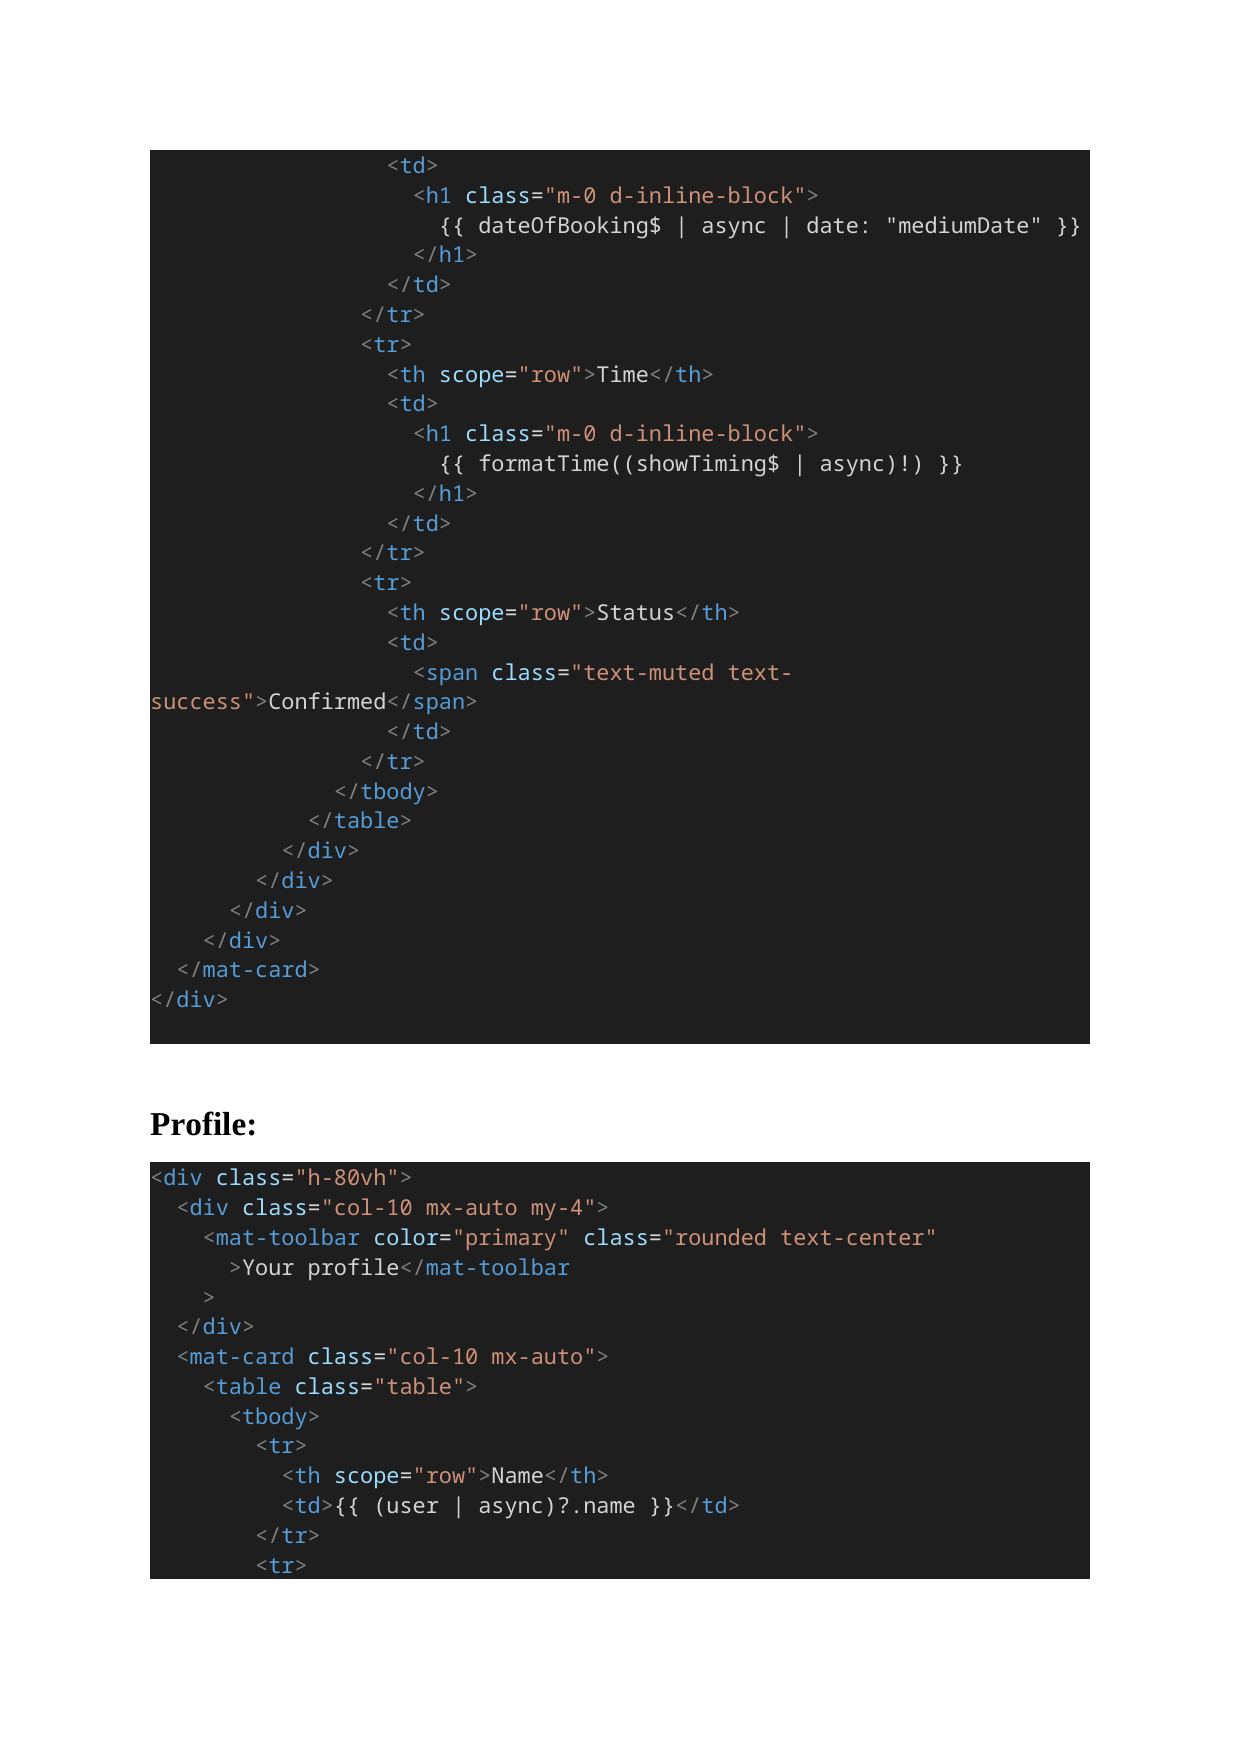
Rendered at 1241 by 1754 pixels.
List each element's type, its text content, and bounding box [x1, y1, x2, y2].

text <th scope="row">Status</th> [150, 597, 1090, 627]
text <tr> [150, 1550, 1090, 1579]
text </h1> [150, 478, 1090, 507]
text </tr> [150, 1520, 1090, 1550]
text </div> [150, 924, 1090, 954]
text </td> [150, 716, 1090, 746]
text <mat-card class="col-10 mx-auto"> [150, 1341, 1090, 1371]
text {{ dateOfBooking$ | async | date: "mediumDate" }} [150, 209, 1090, 239]
text <td>{{ (user | async)?.name }}</td> [150, 1490, 1090, 1520]
text <td> [150, 150, 1090, 180]
text <h1 class="m-0 d-inline-block"> [150, 418, 1090, 448]
text <mat-toolbar color="primary" class="rounded text-center" [150, 1222, 1090, 1252]
text >Your profile</mat-toolbar [150, 1252, 1090, 1282]
text </table> [150, 805, 1090, 835]
text <th scope="row">Name</th> [150, 1460, 1090, 1490]
text <tr> [150, 1431, 1090, 1460]
text <tbody> [150, 1401, 1090, 1431]
text <tr> [150, 329, 1090, 358]
text </tr> [150, 537, 1090, 567]
text <th scope="row">Time</th> [150, 358, 1090, 388]
text </div> [150, 865, 1090, 895]
text Profile: [150, 1104, 1090, 1143]
text <div class="h-80vh"> [150, 1162, 1090, 1192]
text </div> [150, 984, 1090, 1014]
text </td> [150, 507, 1090, 537]
text <td> [150, 388, 1090, 418]
text <div class="col-10 mx-auto my-4"> [150, 1192, 1090, 1222]
text </td> [150, 269, 1090, 299]
text </div> [150, 835, 1090, 865]
text </tbody> [150, 776, 1090, 805]
text </mat-card> [150, 954, 1090, 984]
text > [150, 1282, 1090, 1311]
text </div> [150, 895, 1090, 924]
text <h1 class="m-0 d-inline-block"> [150, 180, 1090, 209]
text {{ formatTime((showTiming$ | async)!) }} [150, 448, 1090, 478]
text </tr> [150, 746, 1090, 776]
text </div> [150, 1311, 1090, 1341]
text </h1> [150, 239, 1090, 269]
text <tr> [150, 567, 1090, 597]
text </tr> [150, 299, 1090, 329]
text <table class="table"> [150, 1371, 1090, 1401]
text <td> [150, 627, 1090, 656]
text <span class="text-muted text-success">Confirmed</span> [150, 656, 1090, 716]
